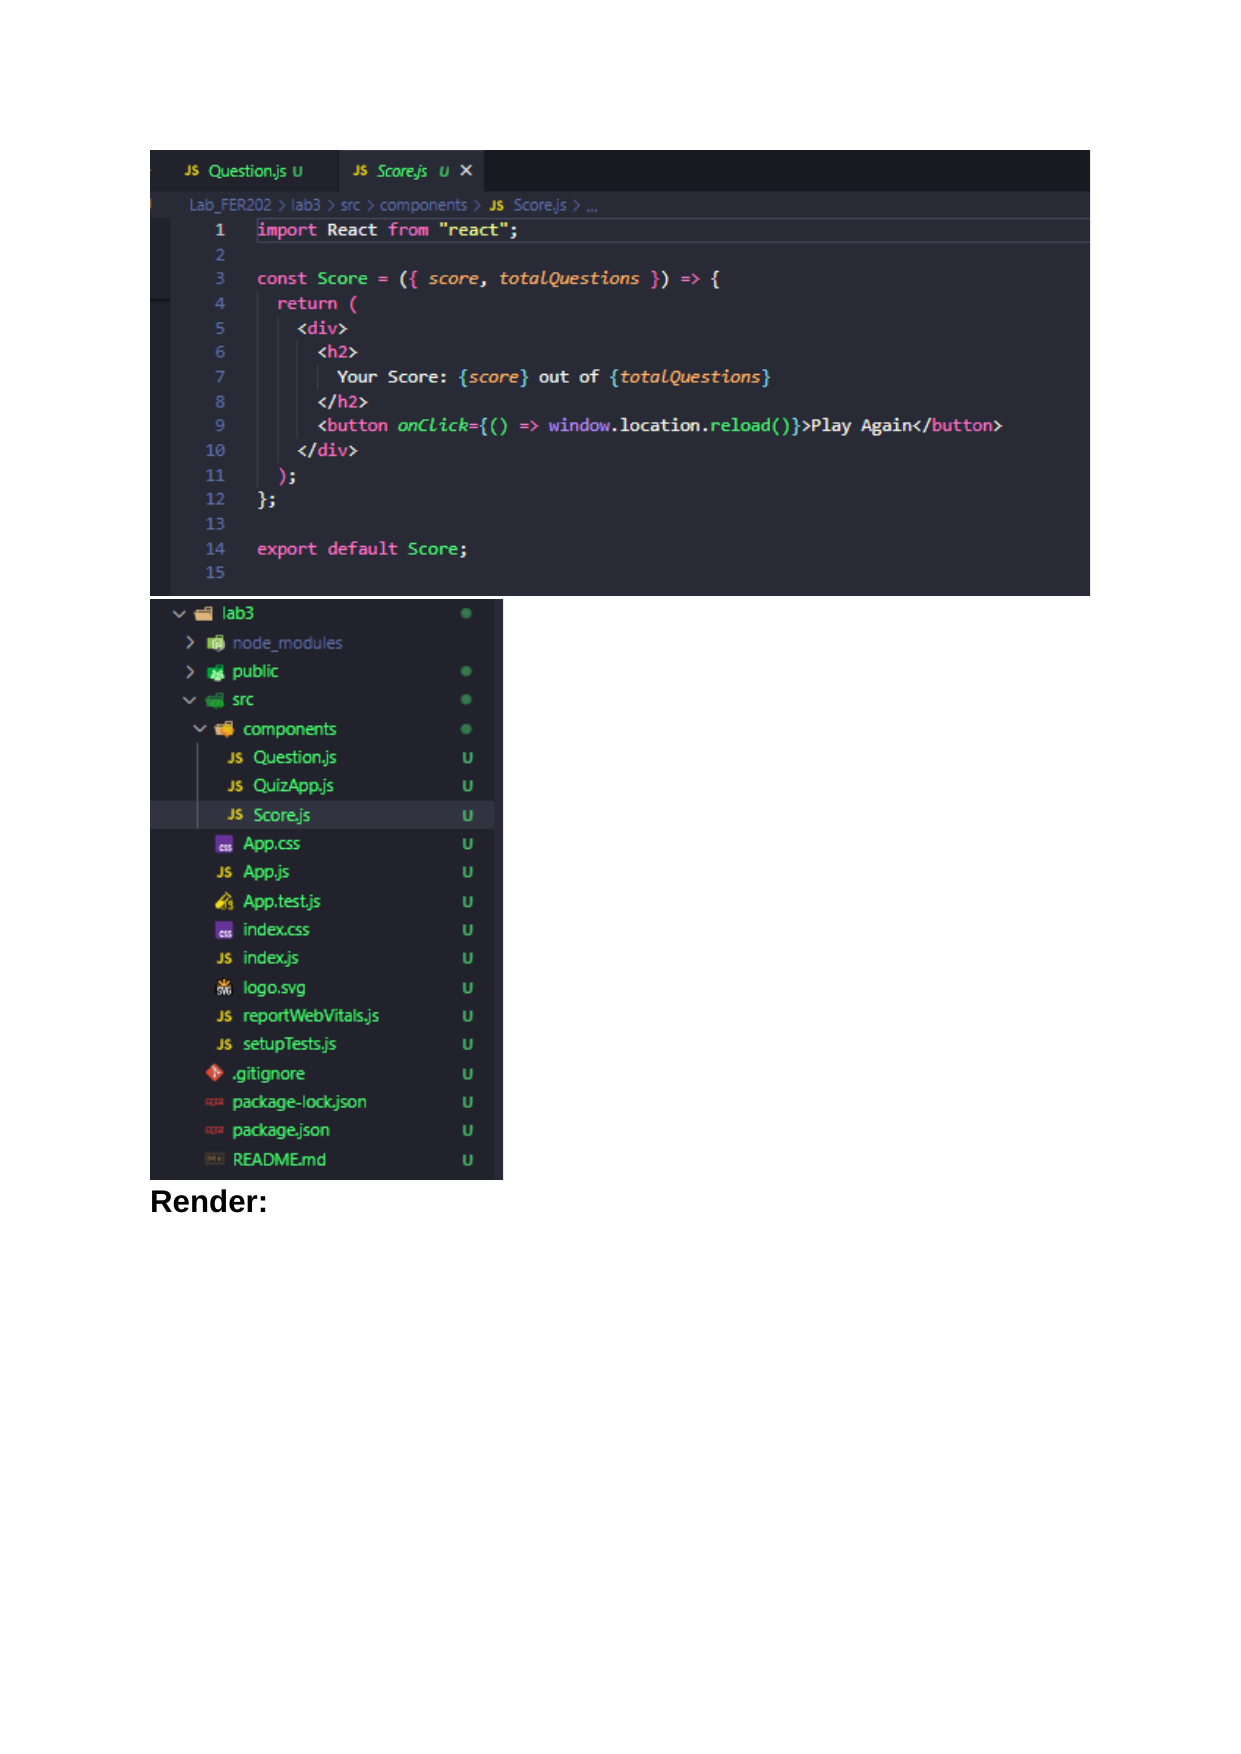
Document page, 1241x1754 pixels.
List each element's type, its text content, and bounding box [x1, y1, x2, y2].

picture [150, 150, 1091, 596]
text Render: [150, 1183, 1090, 1219]
picture [150, 599, 504, 1180]
